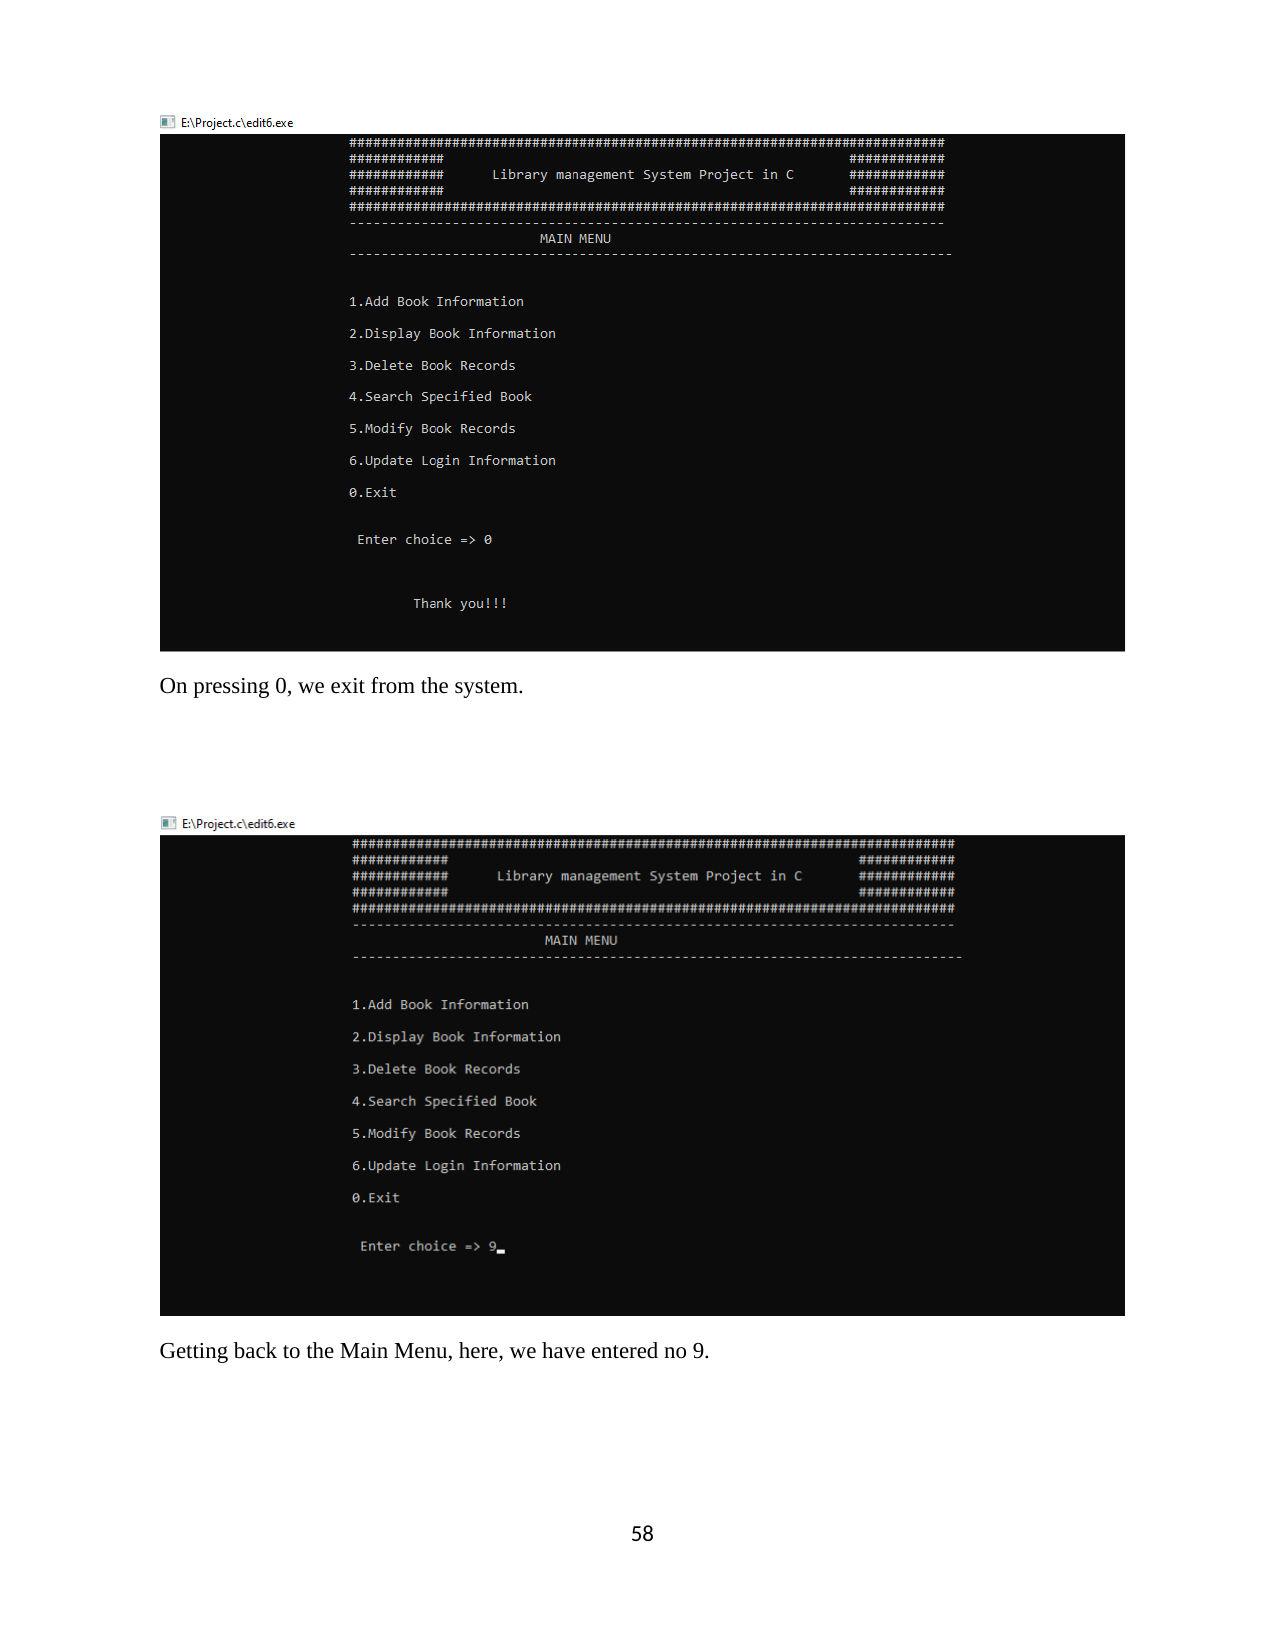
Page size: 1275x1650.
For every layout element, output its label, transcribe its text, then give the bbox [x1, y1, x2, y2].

picture [159, 813, 1125, 1317]
picture [159, 112, 1125, 652]
text Getting back to the Main Menu, here, we have entered no 9. [159, 1337, 1125, 1363]
text On pressing 0, we exit from the system. [159, 672, 1125, 698]
